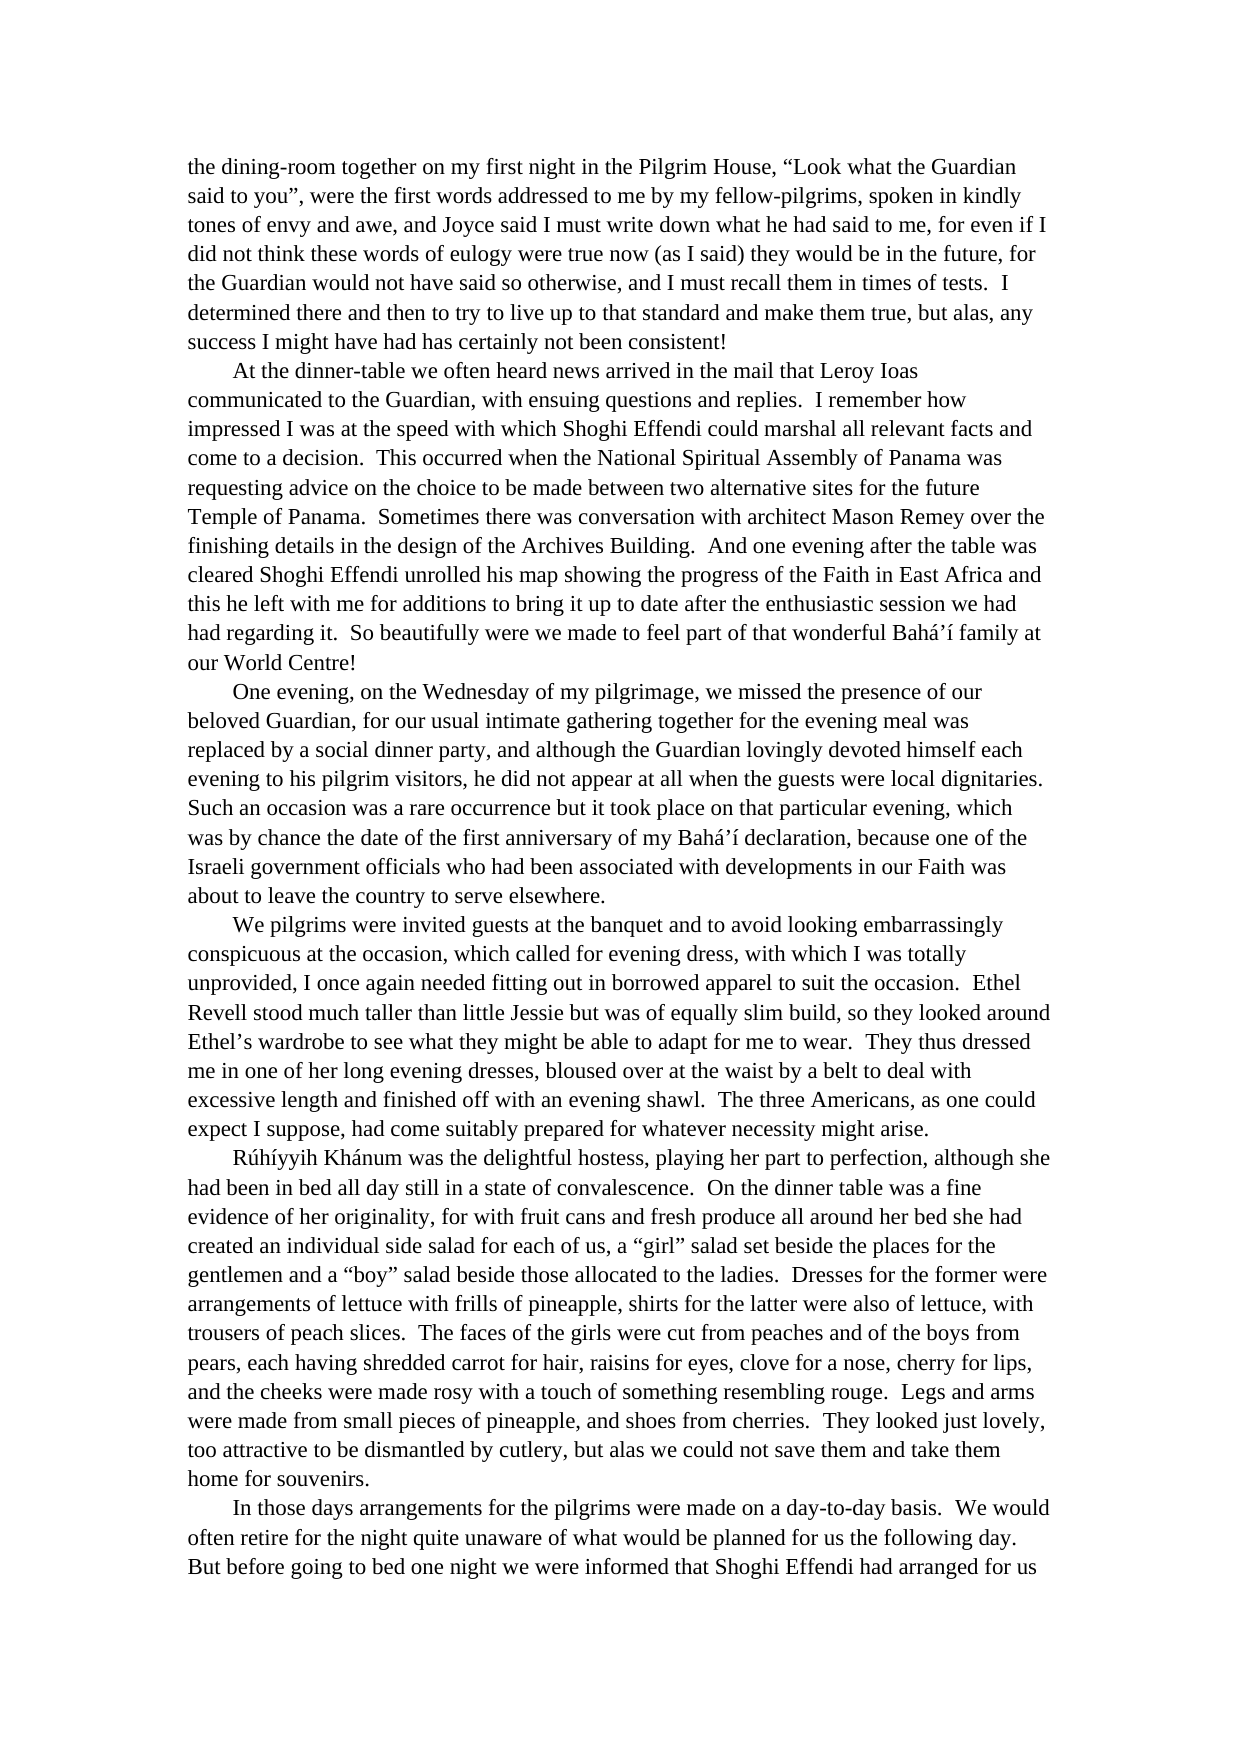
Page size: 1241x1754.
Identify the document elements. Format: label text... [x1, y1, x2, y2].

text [187, 1492, 1053, 1579]
text At the dinner-table we often heard news arrived in the mail that Leroy Ioas communicated to the Guardian, with ensuing questions and replies. I remember how impressed I was at the speed with which Shoghi Effendi could marshal all relevant facts and come to a decision. This occurred when the National Spiritual Assembly of Panama was requesting advice on the choice to be made between two alternative sites for the future Temple of Panama. Sometimes there was conversation with architect Mason Remey over the finishing details in the design of the Archives Building. And one evening after the table was cleared Shoghi Effendi unrolled his map showing the progress of the Faith in East Africa and this he left with me for additions to bring it up to date after the enthusiastic session we had had regarding it. So beautifully were we made to feel part of that wonderful Bahá’í family at our World Centre! [187, 354, 1053, 675]
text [187, 150, 1053, 354]
text One evening, on the Wednesday of my pilgrimage, we missed the presence of our beloved Guardian, for our usual intimate gathering together for the evening meal was replaced by a social dinner party, and although the Guardian lovingly devoted himself each evening to his pilgrim visitors, he did not appear at all when the guests were local dignitaries. Such an occasion was a rare occurrence but it took place on that particular evening, which was by chance the date of the first anniversary of my Bahá’í declaration, because one of the Israeli government officials who had been associated with developments in our Faith was about to leave the country to serve elsewhere. [187, 675, 1053, 908]
text Rúhíyyih Khánum was the delightful hostess, playing her part to perfection, although she had been in bed all day still in a state of convalescence. On the dinner table was a fine evidence of her originality, for with fruit cans and fresh produce all around her bed she had created an individual side salad for each of us, a “girl” salad set beside the places for the gentlemen and a “boy” salad beside those allocated to the ladies. Dresses for the former were arrangements of lettuce with frills of pineapple, shirts for the latter were also of lettuce, with trousers of peach slices. The faces of the girls were cut from peaches and of the boys from pears, each having shredded carrot for hair, raisins for eyes, clove for a nose, cherry for lips, and the cheeks were made rosy with a touch of something resembling rouge. Legs and arms were made from small pieces of pineapple, and shoes from cherries. They looked just lovely, too attractive to be dismantled by cutlery, but alas we could not save them and take them home for souvenirs. [187, 1142, 1053, 1492]
text We pilgrims were invited guests at the banquet and to avoid looking embarrassingly conspicuous at the occasion, which called for evening dress, with which I was totally unprovided, I once again needed fitting out in borrowed apparel to suit the occasion. Ethel Revell stood much taller than little Jessie but was of equally slim build, so they looked around Ethel’s wardrobe to see what they might be able to adapt for me to wear. They thus dressed me in one of her long evening dresses, bloused over at the waist by a belt to deal with excessive length and finished off with an evening shawl. The three Americans, as one could expect I suppose, had come suitably prepared for whatever necessity might arise. [187, 908, 1053, 1142]
